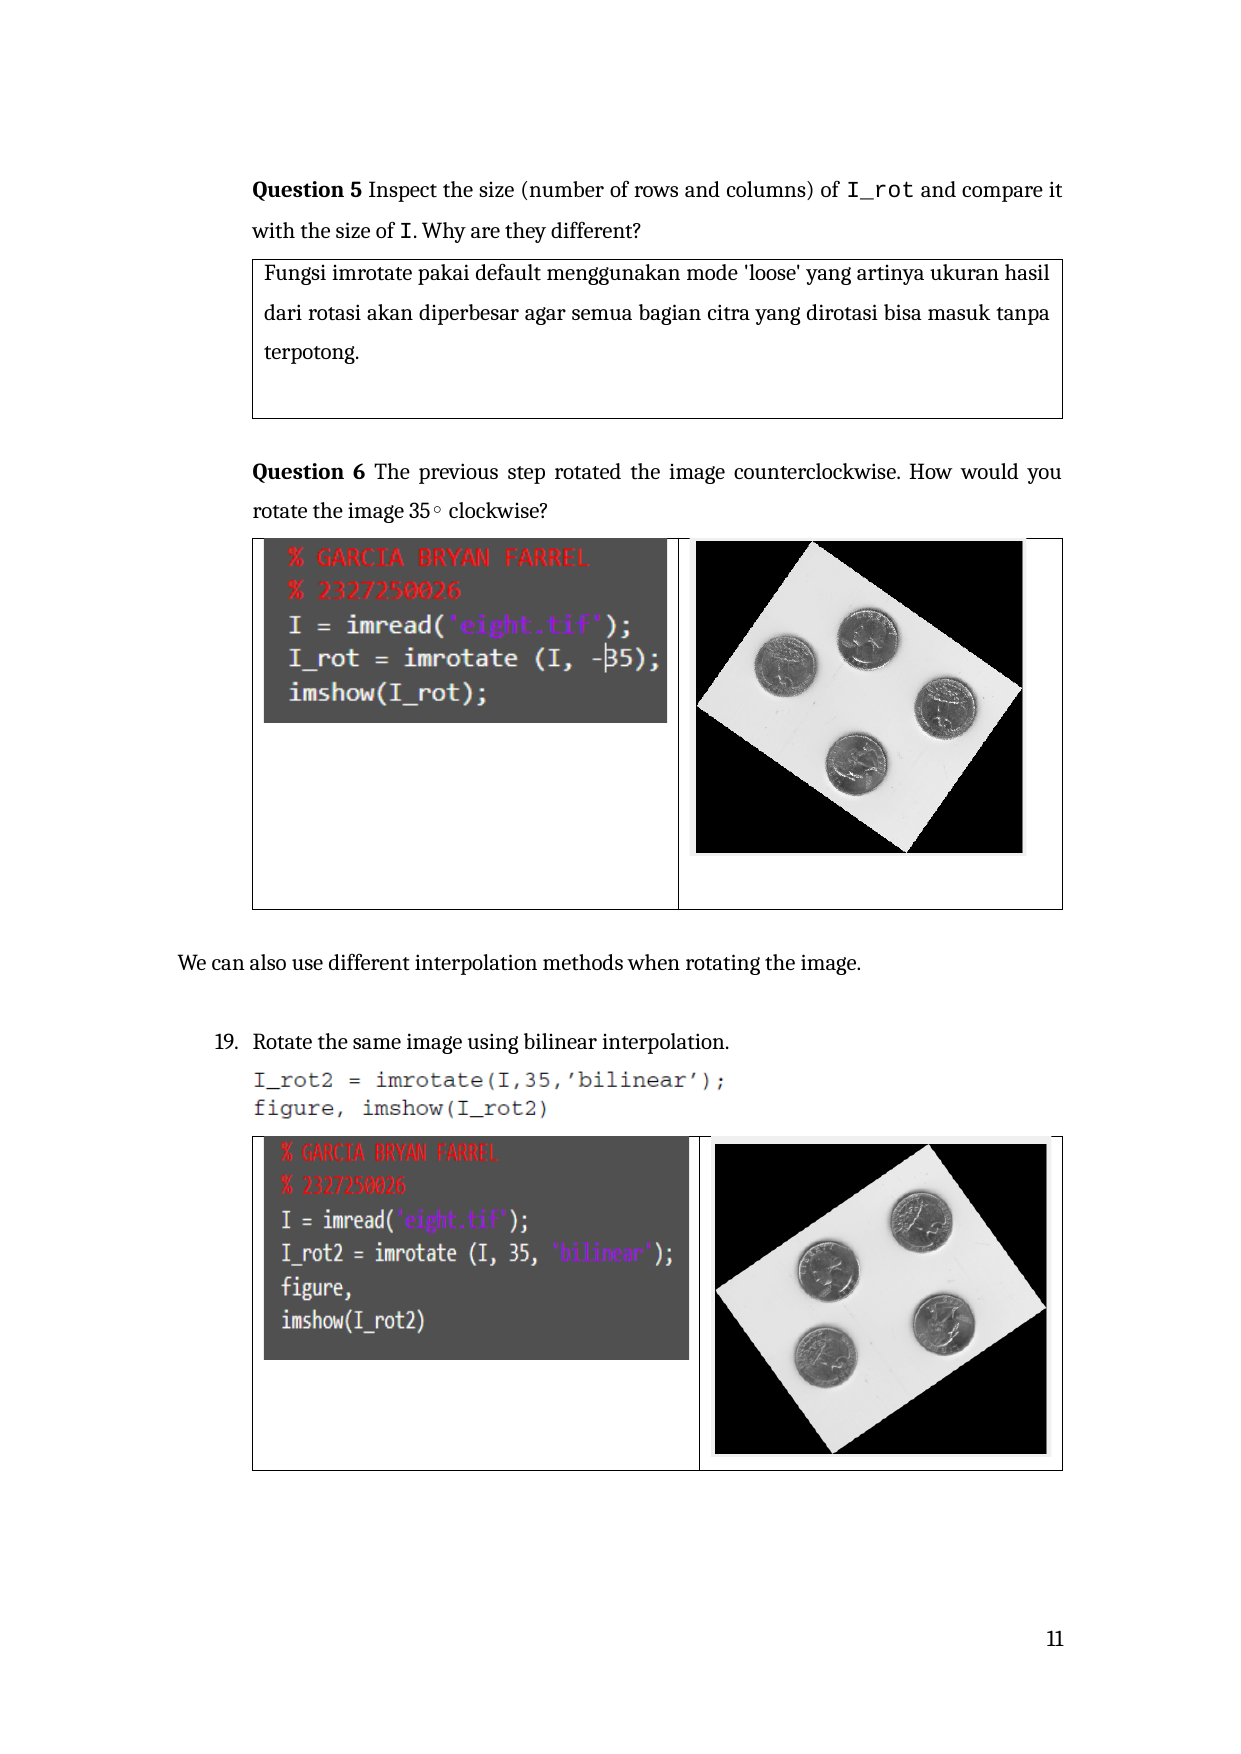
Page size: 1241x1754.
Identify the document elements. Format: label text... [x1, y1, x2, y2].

text We can also use different interpolation methods when rotating the image. [177, 949, 1063, 976]
text Question 5 Inspect the size (number of rows and columns) of I_rot and compare it with the size of I. Why are they different? [252, 177, 1063, 245]
list Rotate the same image using bilinear interpolation. [215, 1028, 1063, 1055]
picture [689, 538, 1027, 856]
table_header [253, 539, 678, 909]
table_header [700, 1137, 1062, 1469]
picture [263, 1136, 690, 1360]
text Question 6 The previous step rotated the image counterclockwise. How would you rotate the image 35◦ clockwise? [252, 458, 1063, 524]
table_header Fungsi imrotate pakai default menggunakan mode 'loose' yang artinya ukuran hasil dari rotasi akan diperbesar agar semua bagian citra yang dirotasi bisa masuk tanpa terpotong. [253, 260, 1062, 418]
picture [711, 1136, 1052, 1457]
picture [263, 538, 668, 723]
table_header [679, 539, 1062, 909]
table_header [253, 1137, 699, 1469]
picture [252, 1068, 729, 1122]
